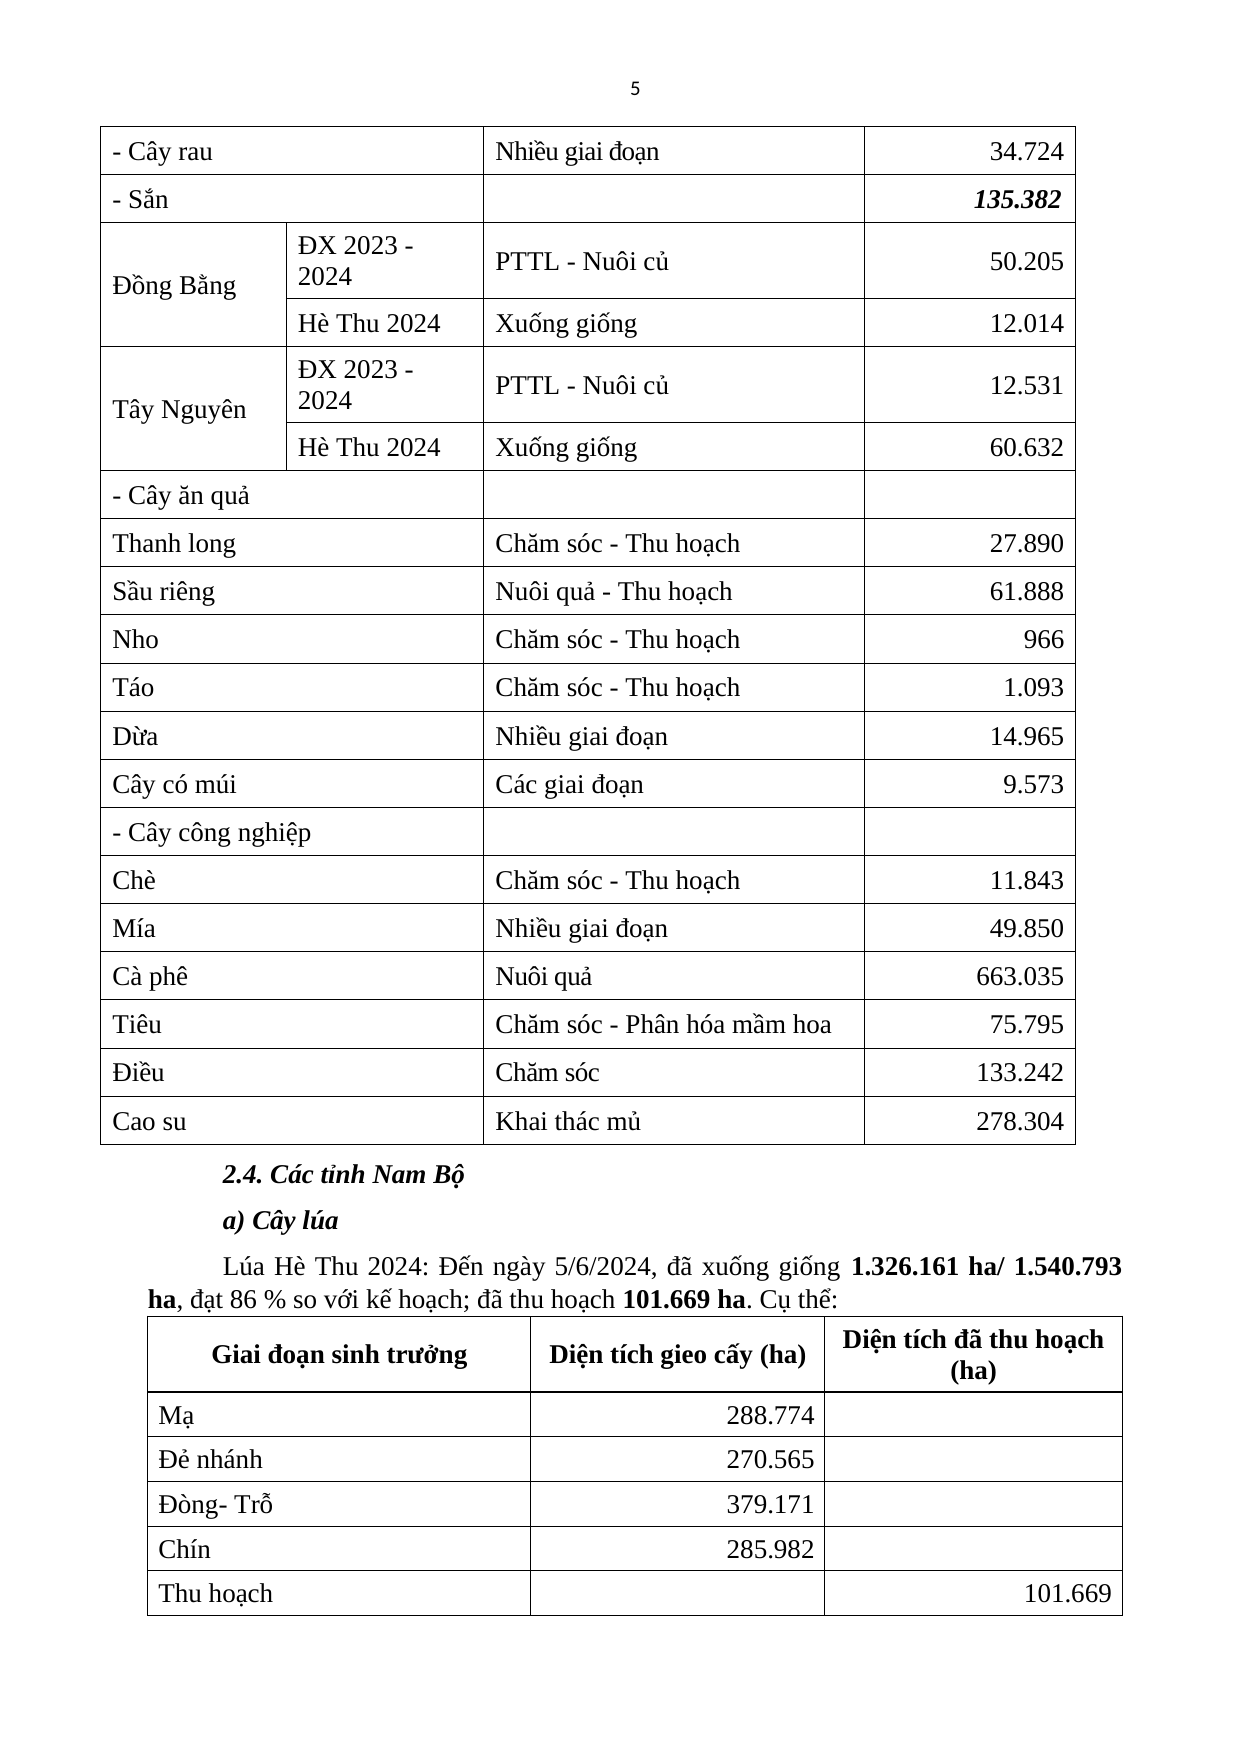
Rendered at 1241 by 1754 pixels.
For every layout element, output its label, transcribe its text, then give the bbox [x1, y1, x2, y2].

table_cell Chè [101, 856, 483, 903]
table_cell - Cây công nghiệp [101, 808, 483, 855]
table_cell 11.843 [865, 856, 1075, 903]
table_cell Chăm sóc [484, 1049, 864, 1096]
table_cell Chăm sóc - Thu hoạch [484, 664, 864, 711]
table_cell [825, 1393, 1122, 1436]
table_cell Cây có múi [101, 760, 483, 807]
table_cell Cà phê [101, 952, 483, 999]
table_cell Chín [148, 1527, 530, 1570]
table_cell Chăm sóc - Thu hoạch [484, 615, 864, 662]
table_cell 9.573 [865, 760, 1075, 807]
table_cell - Cây ăn quả [101, 471, 483, 518]
table_cell Thu hoạch [148, 1571, 530, 1615]
table_cell Mía [101, 904, 483, 951]
table_cell 61.888 [865, 567, 1075, 614]
table_cell Nuôi quả - Thu hoạch [484, 567, 864, 614]
table_cell Chăm sóc - Phân hóa mầm hoa [484, 1000, 864, 1047]
table_cell Nho [101, 615, 483, 662]
table_cell 49.850 [865, 904, 1075, 951]
table_cell Nhiều giai đoạn [484, 904, 864, 951]
table_cell 379.171 [531, 1482, 824, 1526]
table_cell Mạ [148, 1393, 530, 1436]
table_cell Nhiều giai đoạn [484, 712, 864, 759]
table_cell 60.632 [865, 423, 1075, 470]
table_cell Cao su [101, 1097, 483, 1144]
table_cell 27.890 [865, 519, 1075, 566]
table_cell [825, 1527, 1122, 1570]
table_cell Táo [101, 664, 483, 711]
table_cell Dừa [101, 712, 483, 759]
table_cell Thanh long [101, 519, 483, 566]
text 2.4. Các tỉnh Nam Bộ [148, 1157, 1122, 1191]
table_cell 101.669 [825, 1571, 1122, 1615]
table_cell 50.205 [865, 223, 1075, 298]
table_cell 278.304 [865, 1097, 1075, 1144]
table_cell 34.724 [865, 127, 1075, 174]
table_cell [825, 1482, 1122, 1526]
table_cell Nuôi quả [484, 952, 864, 999]
table_header Diện tích gieo cấy (ha) [531, 1317, 824, 1391]
table_cell 270.565 [531, 1437, 824, 1481]
table_cell Chăm sóc - Thu hoạch [484, 519, 864, 566]
table_cell ĐX 2023 - 2024 [287, 347, 483, 422]
table_cell [825, 1437, 1122, 1481]
table_cell [531, 1571, 824, 1615]
table_cell 288.774 [531, 1393, 824, 1436]
table_cell Hè Thu 2024 [287, 423, 483, 470]
table_cell 135.382 [865, 175, 1075, 222]
table_cell Đồng Bằng [101, 223, 286, 346]
table_cell 12.014 [865, 299, 1075, 346]
table_cell Hè Thu 2024 [287, 299, 483, 346]
text a) Cây lúa [148, 1203, 1122, 1236]
table_cell - Sắn [101, 175, 483, 222]
text Lúa Hè Thu 2024: Đến ngày 5/6/2024, đã xuống giống 1.326.161 ha/ 1.540.793 ha, đạt 86 % so với kế hoạch; đã thu hoạch 101.669 ha. Cụ thể: [148, 1249, 1122, 1316]
table_cell Khai thác mủ [484, 1097, 864, 1144]
table_header Giai đoạn sinh trưởng [148, 1317, 530, 1391]
table_cell Đẻ nhánh [148, 1437, 530, 1481]
table_cell 12.531 [865, 347, 1075, 422]
table_cell PTTL - Nuôi củ [484, 223, 864, 298]
table_cell Tây Nguyên [101, 347, 286, 470]
table_cell ĐX 2023 - 2024 [287, 223, 483, 298]
table_cell 285.982 [531, 1527, 824, 1570]
table_cell 14.965 [865, 712, 1075, 759]
table_cell 133.242 [865, 1049, 1075, 1096]
table_cell [484, 808, 864, 855]
table_cell Đòng- Trỗ [148, 1482, 530, 1526]
table_cell Các giai đoạn [484, 760, 864, 807]
table_cell Nhiều giai đoạn [484, 127, 864, 174]
table_cell [865, 808, 1075, 855]
table_cell - Cây rau [101, 127, 483, 174]
table_header Diện tích đã thu hoạch (ha) [825, 1317, 1122, 1391]
table_cell 966 [865, 615, 1075, 662]
table_cell 663.035 [865, 952, 1075, 999]
table_cell [865, 471, 1075, 518]
table_cell Xuống giống [484, 423, 864, 470]
table_cell Xuống giống [484, 299, 864, 346]
table_cell [484, 175, 864, 222]
table_cell Tiêu [101, 1000, 483, 1047]
table_cell Chăm sóc - Thu hoạch [484, 856, 864, 903]
table_cell Điều [101, 1049, 483, 1096]
table_cell [484, 471, 864, 518]
table_cell PTTL - Nuôi củ [484, 347, 864, 422]
table_cell 75.795 [865, 1000, 1075, 1047]
table_cell 1.093 [865, 664, 1075, 711]
table_cell Sầu riêng [101, 567, 483, 614]
